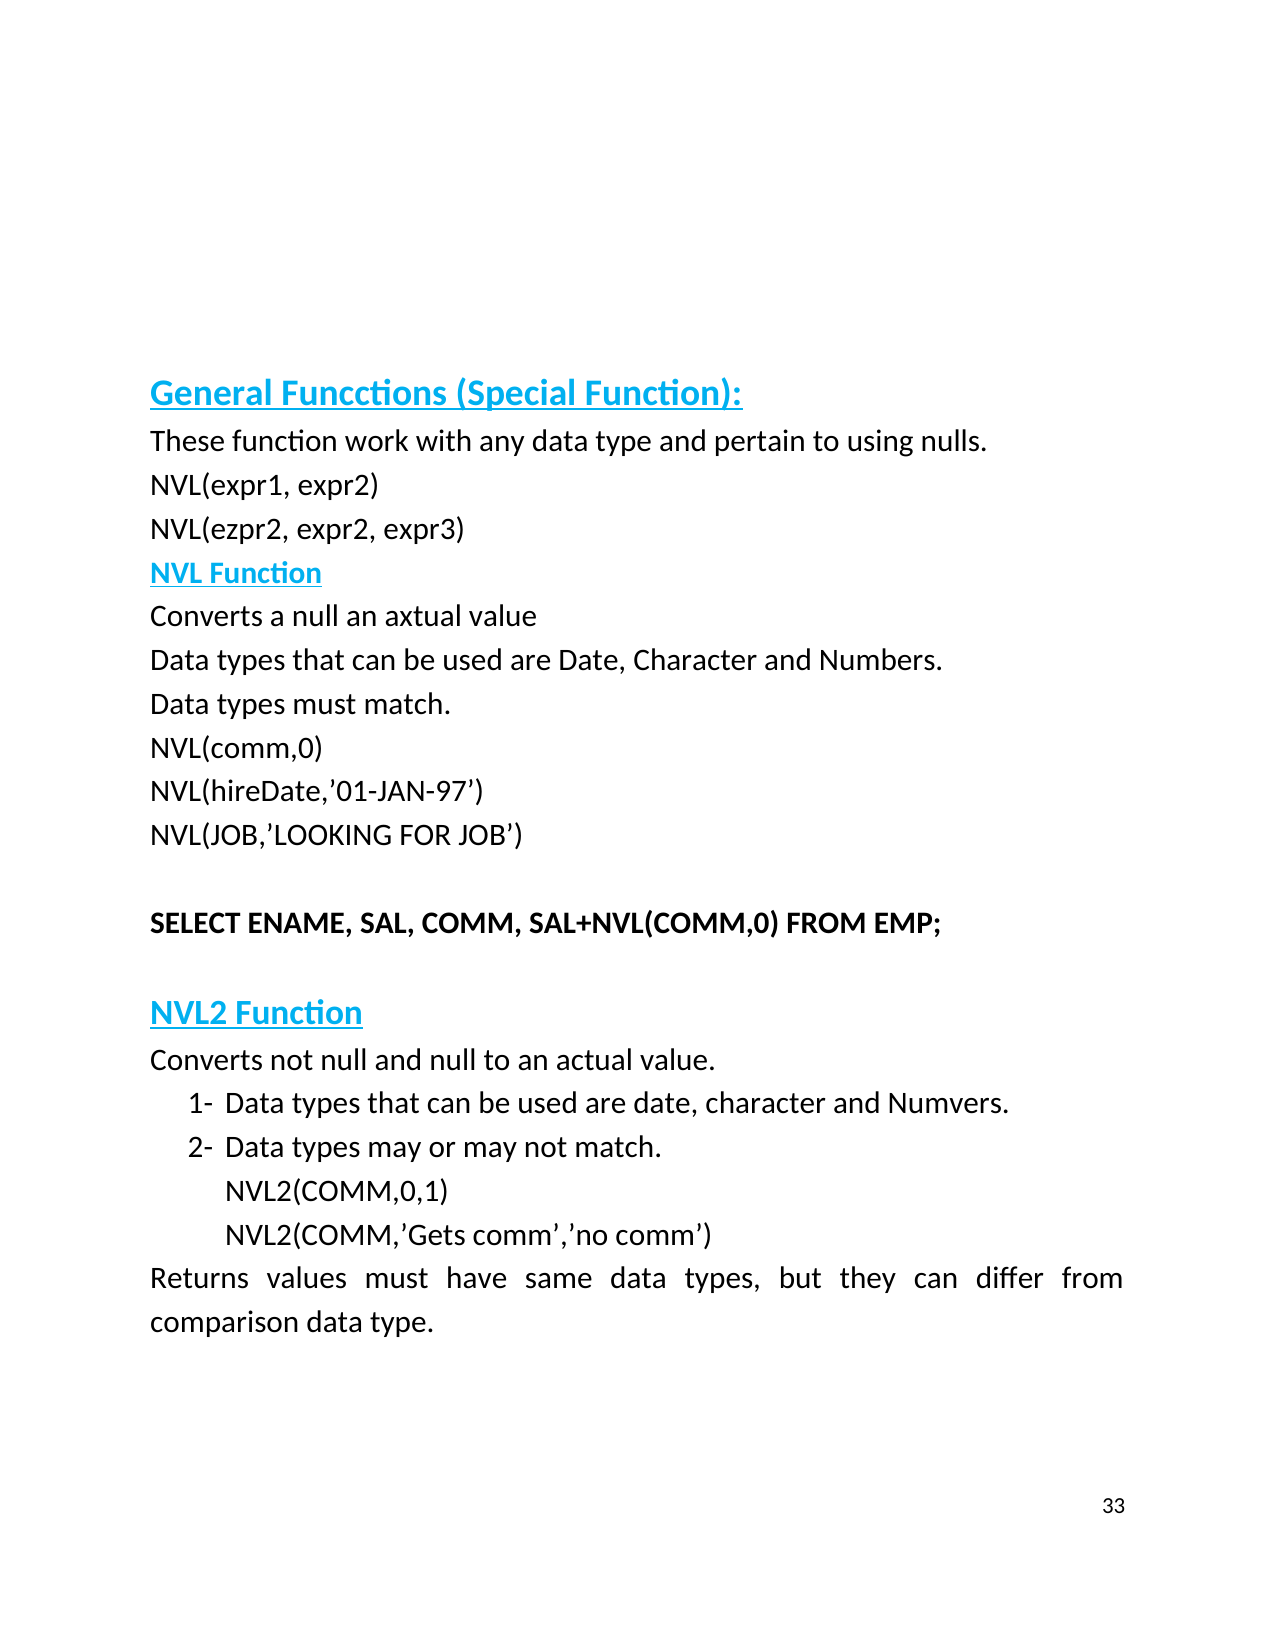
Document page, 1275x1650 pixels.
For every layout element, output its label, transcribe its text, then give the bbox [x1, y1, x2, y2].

list NVL(expr1, expr2) [150, 465, 1125, 503]
list General Funcctions (Special Function): [150, 369, 1125, 414]
list NVL(hireDate,’01-JAN-97’) [150, 771, 1125, 809]
list Data types may or may not match. [187, 1127, 1125, 1166]
list Returns values must have same data types, but they can differ from comparison data type. [150, 1259, 1125, 1341]
list Data types that can be used are Date, Character and Numbers. [150, 640, 1125, 678]
list SELECT ENAME, SAL, COMM, SAL+NVL(COMM,0) FROM EMP; [150, 903, 1125, 941]
list NVL(JOB,’LOOKING FOR JOB’) [150, 815, 1125, 853]
list NVL(ezpr2, expr2, expr3) [150, 509, 1125, 547]
list NVL(comm,0) [150, 728, 1125, 766]
list Converts not null and null to an actual value. [150, 1040, 1125, 1078]
list These function work with any data type and pertain to using nulls. [150, 421, 1125, 459]
list NVL2(COMM,0,1) [225, 1171, 1125, 1209]
list Data types that can be used are date, character and Numvers. [187, 1084, 1125, 1122]
list NVL2(COMM,’Gets comm’,’no comm’) [225, 1215, 1125, 1253]
list NVL2 Function [150, 990, 1125, 1033]
list Data types must match. [150, 684, 1125, 722]
list NVL Function [150, 553, 1125, 591]
list Converts a null an axtual value [150, 596, 1125, 634]
